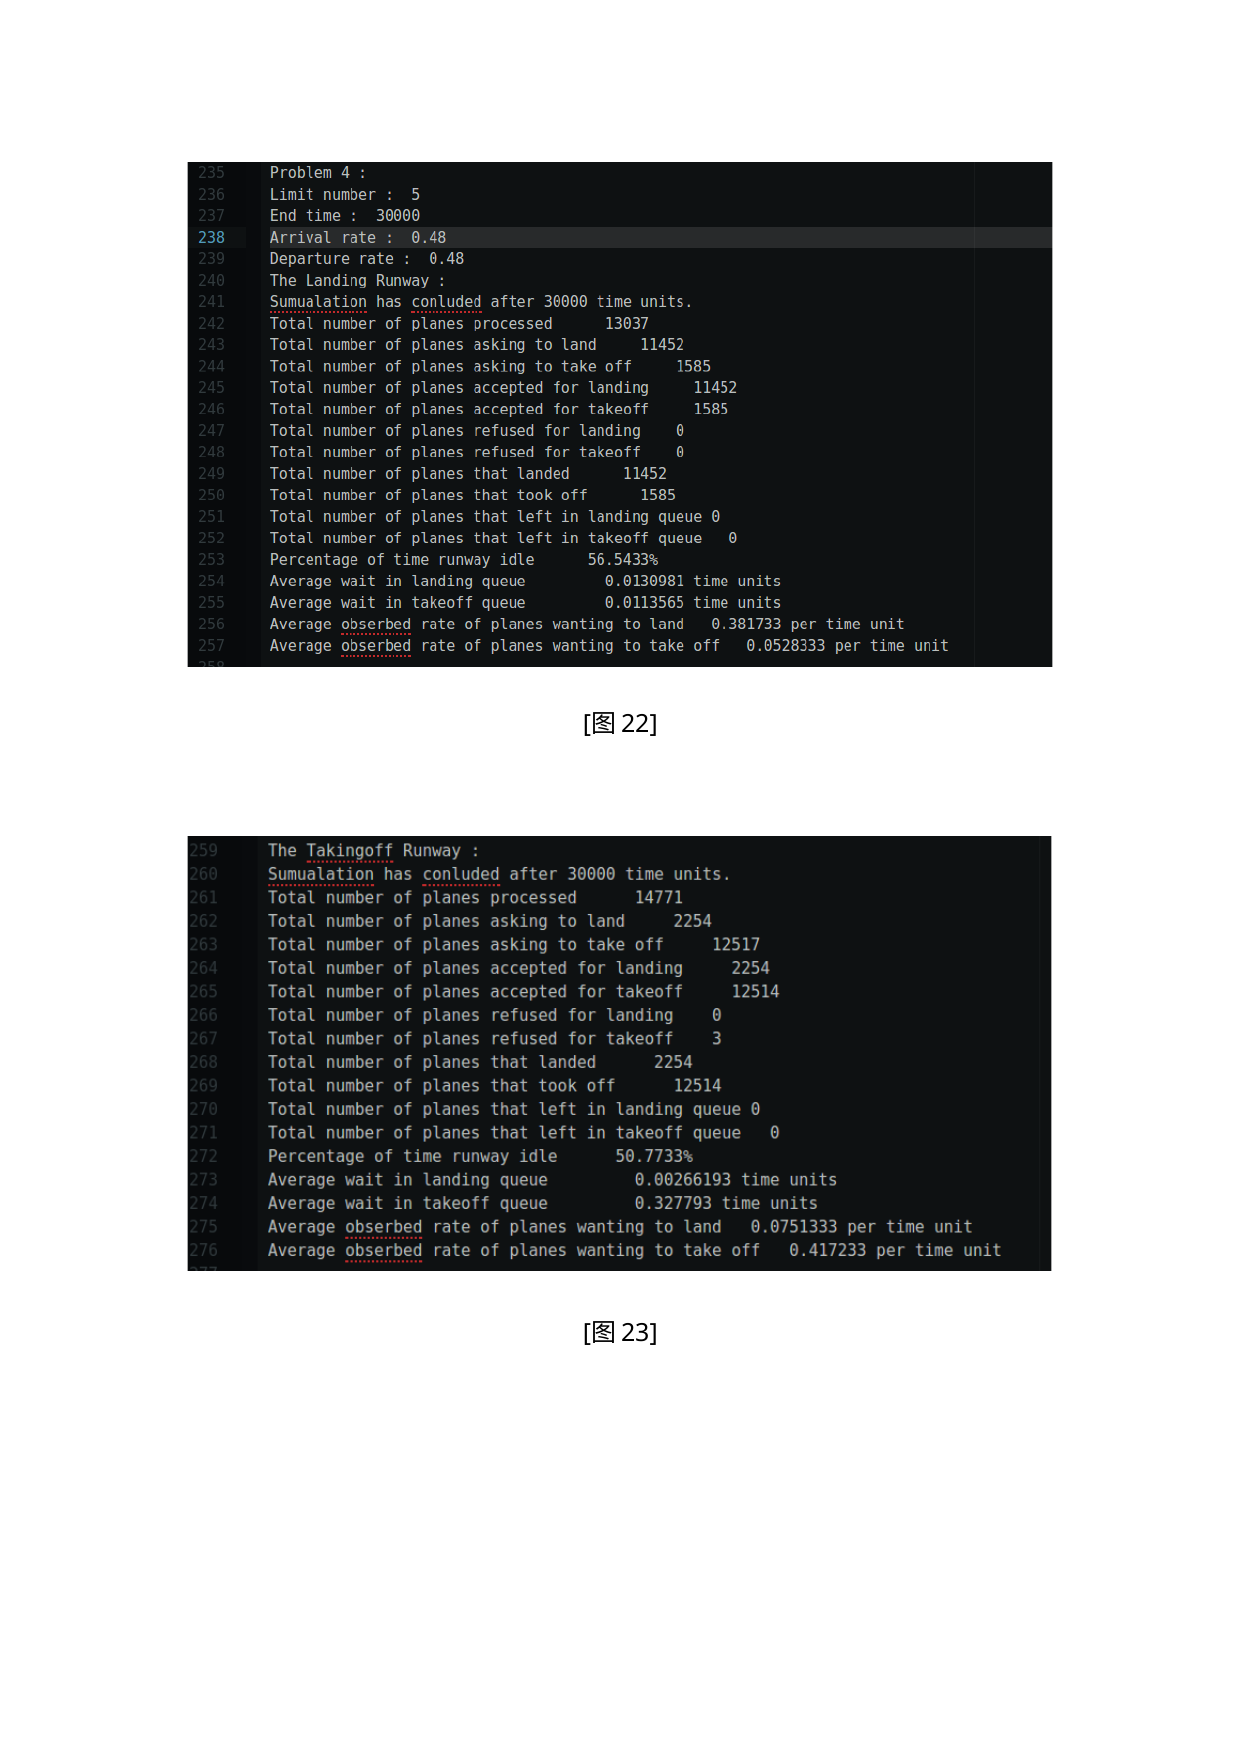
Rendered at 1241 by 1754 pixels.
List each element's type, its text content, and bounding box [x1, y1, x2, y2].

text [图23] [187, 1298, 1053, 1363]
text [图22] [187, 689, 1053, 754]
picture [187, 836, 1052, 1271]
picture [187, 162, 1053, 667]
